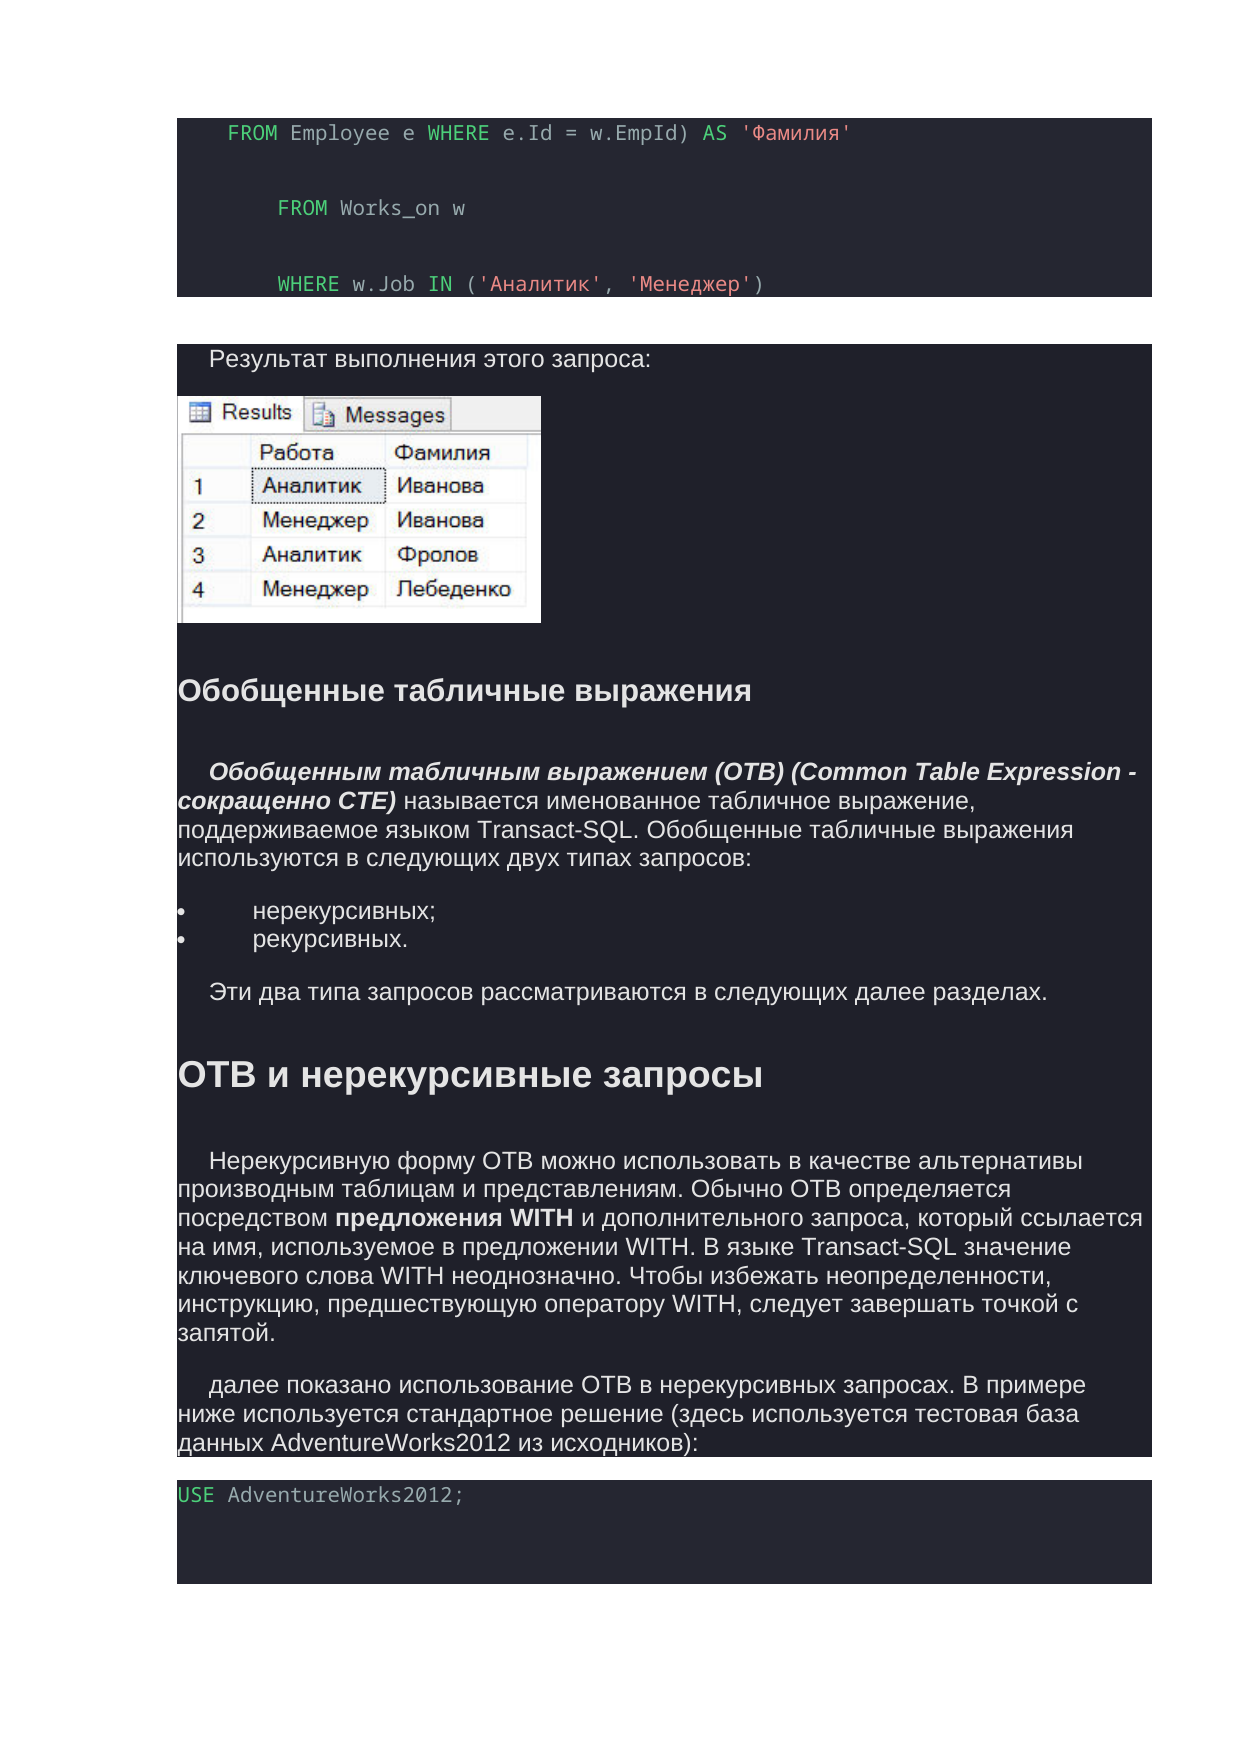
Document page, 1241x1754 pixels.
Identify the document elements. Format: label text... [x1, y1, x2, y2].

text далее показано использование OTB в нерекурсивных запросах. В примере ниже используется стандартное решение (здесь используется тестовая база данных AdventureWorks2012 из исходников): [177, 1370, 1152, 1457]
text Обобщенным табличным выражением (OTB) (Common Table Expression - сокращенно CTE) называется именованное табличное выражение, поддерживаемое языком Transact-SQL. Обобщенные табличные выражения используются в следующих двух типах запросов: [177, 757, 1152, 872]
text FROM Employee e WHERE e.Id = w.EmpId) AS 'Фамилия' [177, 118, 1152, 147]
picture [177, 396, 541, 623]
subtitle Обобщенные табличные выражения [177, 672, 1152, 707]
list нерекурсивных; [177, 896, 1152, 924]
text Нерекурсивную форму OTB можно использовать в качестве альтернативы производным таблицам и представлениям. Обычно OTB определяется посредством предложения WITH и дополнительного запроса, который ссылается на имя, используемое в предложении WITH. В языке Transact-SQL значение ключевого слова WITH неоднозначно. Чтобы избежать неопределенности, инструкцию, предшествующую оператору WITH, следует завершать точкой с запятой. [177, 1146, 1152, 1347]
text USE AdventureWorks2012; [177, 1480, 1152, 1508]
text Эти два типа запросов рассматриваются в следующих далее разделах. [177, 977, 1152, 1005]
text Результат выполнения этого запроса: [177, 344, 1152, 373]
list рекурсивных. [177, 924, 1152, 953]
subtitle OTB и нерекурсивные запросы [177, 1052, 1152, 1095]
text FROM Works_on w [177, 193, 1152, 222]
text WHERE w.Job IN ('Аналитик', 'Менеджер') [177, 269, 1152, 297]
